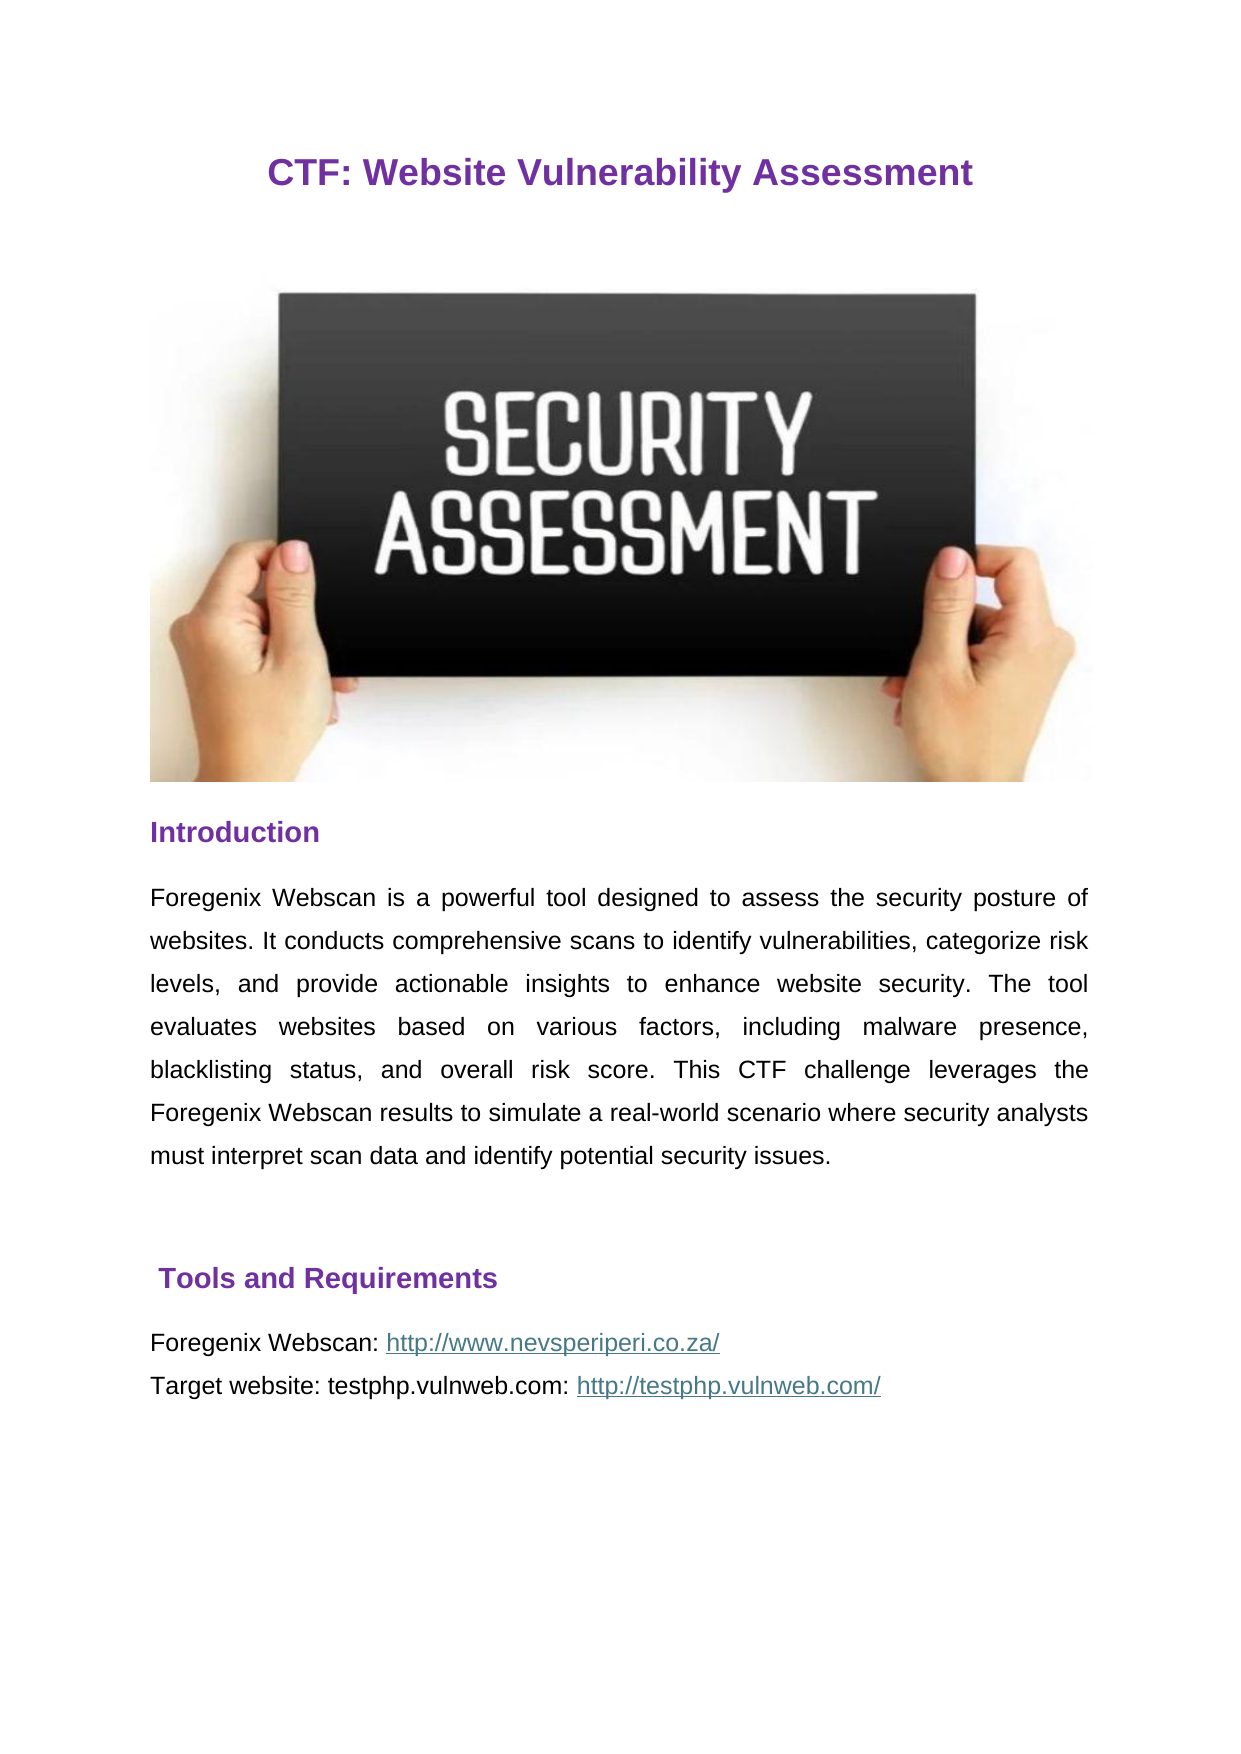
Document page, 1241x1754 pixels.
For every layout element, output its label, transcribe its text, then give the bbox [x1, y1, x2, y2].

text Foregenix Webscan: http://www.nevsperiperi.co.za/ [150, 1328, 1090, 1357]
text Tools and Requirements [150, 1261, 1090, 1294]
text Foregenix Webscan is a powerful tool designed to assess the security posture of websites. It conducts comprehensive scans to identify vulnerabilities, categorize risk levels, and provide actionable insights to enhance website security. The tool evaluates websites based on various factors, including malware presence, blacklisting status, and overall risk score. This CTF challenge leverages the Foregenix Webscan results to simulate a real-world scenario where security analysts must interpret scan data and identify potential security issues. [150, 882, 1090, 1170]
text Introduction [150, 816, 1090, 849]
picture [150, 231, 1094, 782]
text CTF: Website Vulnerability Assessment [150, 150, 1090, 193]
text Target website: testphp.vulnweb.com: http://testphp.vulnweb.com/ [150, 1371, 1090, 1400]
